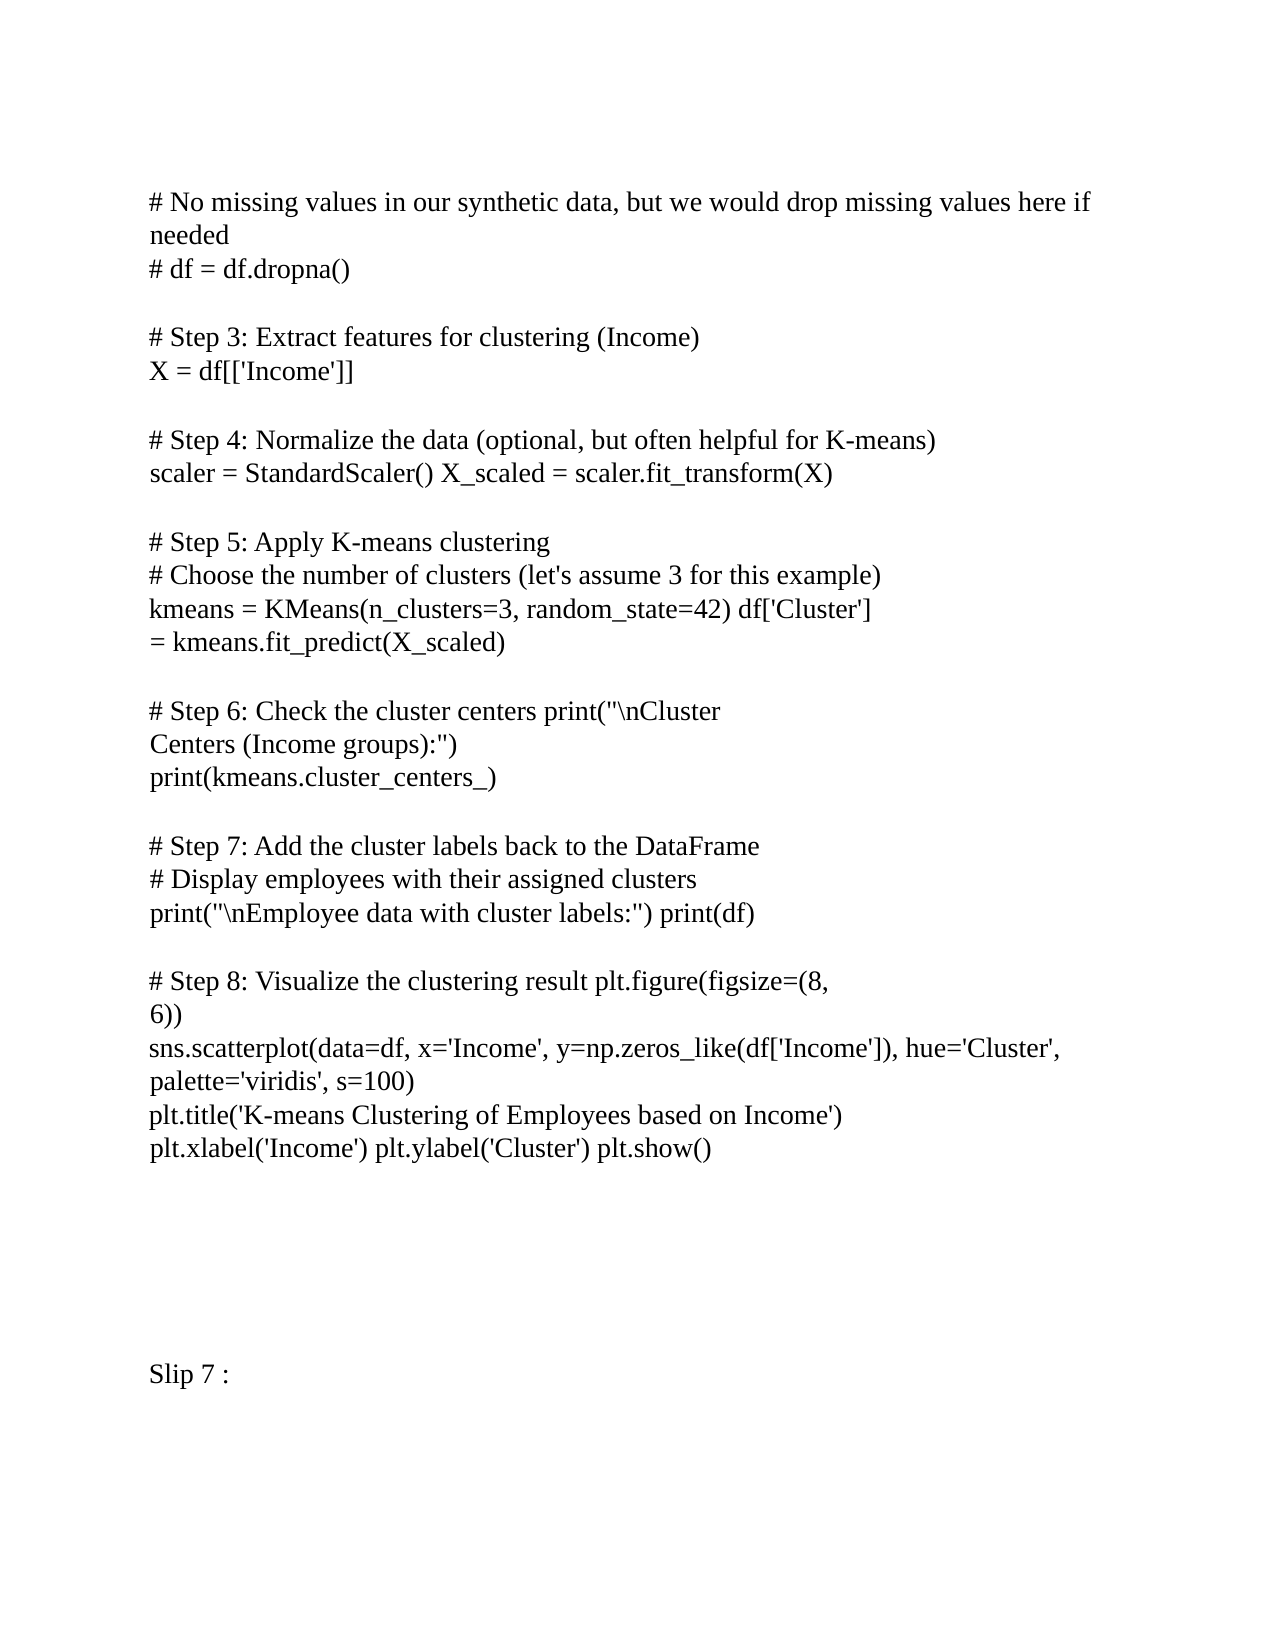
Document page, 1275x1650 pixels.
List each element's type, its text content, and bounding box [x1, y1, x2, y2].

text Slip 7 : [148, 1357, 1125, 1389]
text sns.scatterplot(data=df, x='Income', y=np.zeros_like(df['Income']), hue='Cluster', palette='viridis', s=100) [148, 1031, 1125, 1097]
text # Step 6: Check the cluster centers print("\nCluster Centers (Income groups):") print(kmeans.cluster_centers_) [148, 694, 723, 793]
text # Step 5: Apply K-means clustering [148, 524, 1125, 557]
text # Step 7: Add the cluster labels back to the DataFrame # Display employees with their assigned clusters print("\nEmployee data with cluster labels:") print(df) [148, 829, 764, 928]
text kmeans = KMeans(n_clusters=3, random_state=42) df['Cluster'] = kmeans.fit_predict(X_scaled) [148, 592, 875, 658]
text # df = df.dropna() [148, 252, 1125, 284]
text X = df[['Income']] [148, 354, 1125, 387]
text # Step 4: Normalize the data (optional, but often helpful for K-means) scaler = StandardScaler() X_scaled = scaler.fit_transform(X) [148, 423, 939, 488]
text plt.title('K-means Clustering of Employees based on Income') plt.xlabel('Income') plt.ylabel('Cluster') plt.show() [148, 1098, 845, 1164]
text # Step 8: Visualize the clustering result plt.figure(figsize=(8, 6)) [148, 964, 834, 1030]
text # No missing values in our synthetic data, but we would drop missing values here if needed [148, 185, 1125, 251]
text # Step 3: Extract features for clustering (Income) [148, 321, 1125, 353]
text # Choose the number of clusters (let's assume 3 for this example) [148, 558, 1125, 591]
